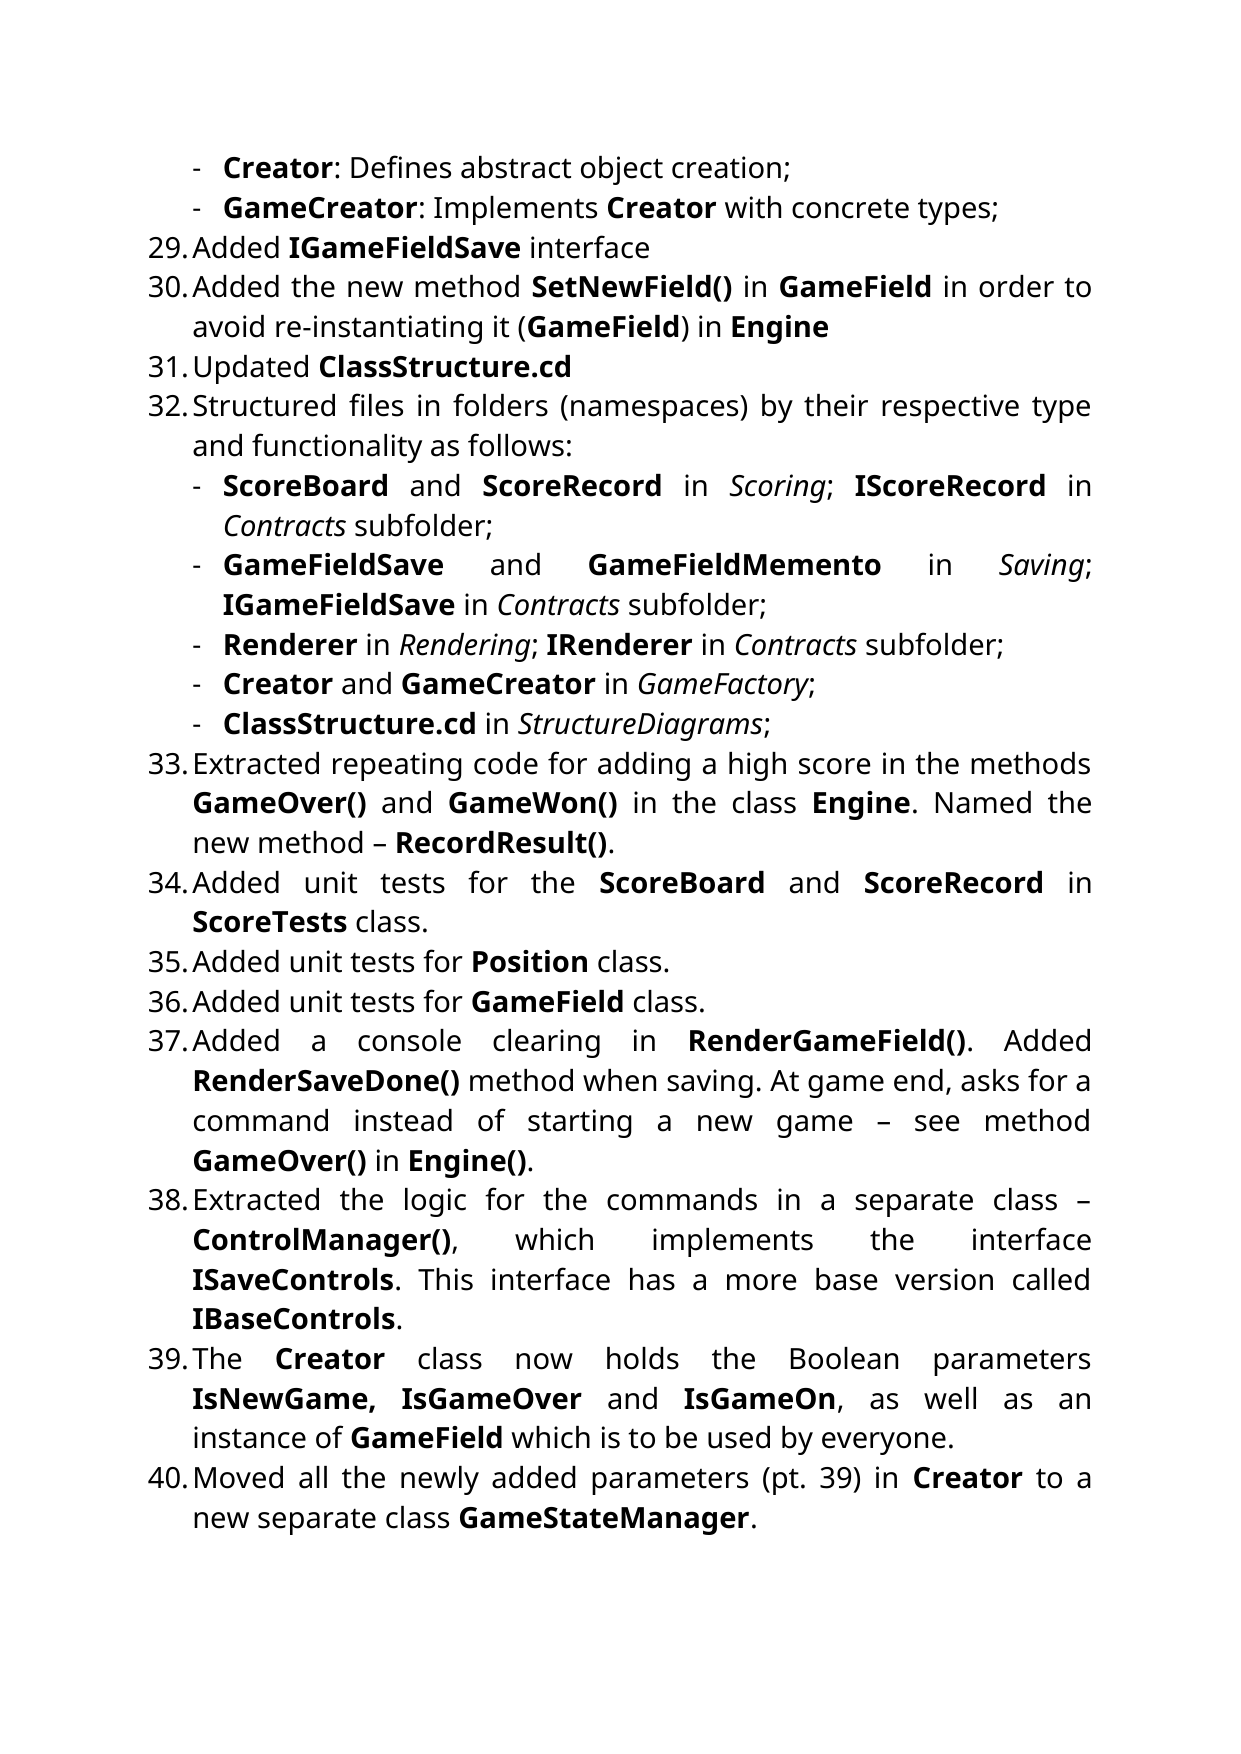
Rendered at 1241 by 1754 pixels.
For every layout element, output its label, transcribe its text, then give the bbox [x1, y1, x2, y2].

list Updated ClassStructure.cd [148, 346, 1093, 386]
list Moved all the newly added parameters (pt. 39) in Creator to a new separate class GameStateManager. [148, 1457, 1093, 1537]
list Added IGameFieldSave interface [148, 227, 1093, 267]
list Added a console clearing in RenderGameField(). Added RenderSaveDone() method when saving. At game end, asks for a command instead of starting a new game – see method GameOver() in Engine(). [148, 1021, 1093, 1179]
list Creator: Defines abstract object creation; [192, 148, 1093, 187]
list The Creator class now holds the Boolean parameters IsNewGame, IsGameOver and IsGameOn, as well as an instance of GameField which is to be used by everyone. [148, 1338, 1093, 1457]
list Structured files in folders (namespaces) by their respective type and functionality as follows: [148, 386, 1093, 465]
list Added unit tests for Position class. [148, 941, 1093, 981]
list ClassStructure.cd in StructureDiagrams; [192, 703, 1093, 743]
list ScoreBoard and ScoreRecord in Scoring; IScoreRecord in Contracts subfolder; [192, 465, 1093, 544]
list GameCreator: Implements Creator with concrete types; [192, 187, 1093, 227]
list Renderer in Rendering; IRenderer in Contracts subfolder; [192, 624, 1093, 663]
list Added unit tests for the ScoreBoard and ScoreRecord in ScoreTests class. [148, 862, 1093, 941]
list Creator and GameCreator in GameFactory; [192, 663, 1093, 703]
list Added the new method SetNewField() in GameField in order to avoid re-instantiating it (GameField) in Engine [148, 267, 1093, 346]
list Extracted repeating code for adding a high score in the methods GameOver() and GameWon() in the class Engine. Named the new method – RecordResult(). [148, 743, 1093, 862]
list Added unit tests for GameField class. [148, 981, 1093, 1021]
list GameFieldSave and GameFieldMemento in Saving; IGameFieldSave in Contracts subfolder; [192, 544, 1093, 624]
list Extracted the logic for the commands in a separate class – ControlManager(), which implements the interface ISaveControls. This interface has a more base version called IBaseControls. [148, 1179, 1093, 1338]
